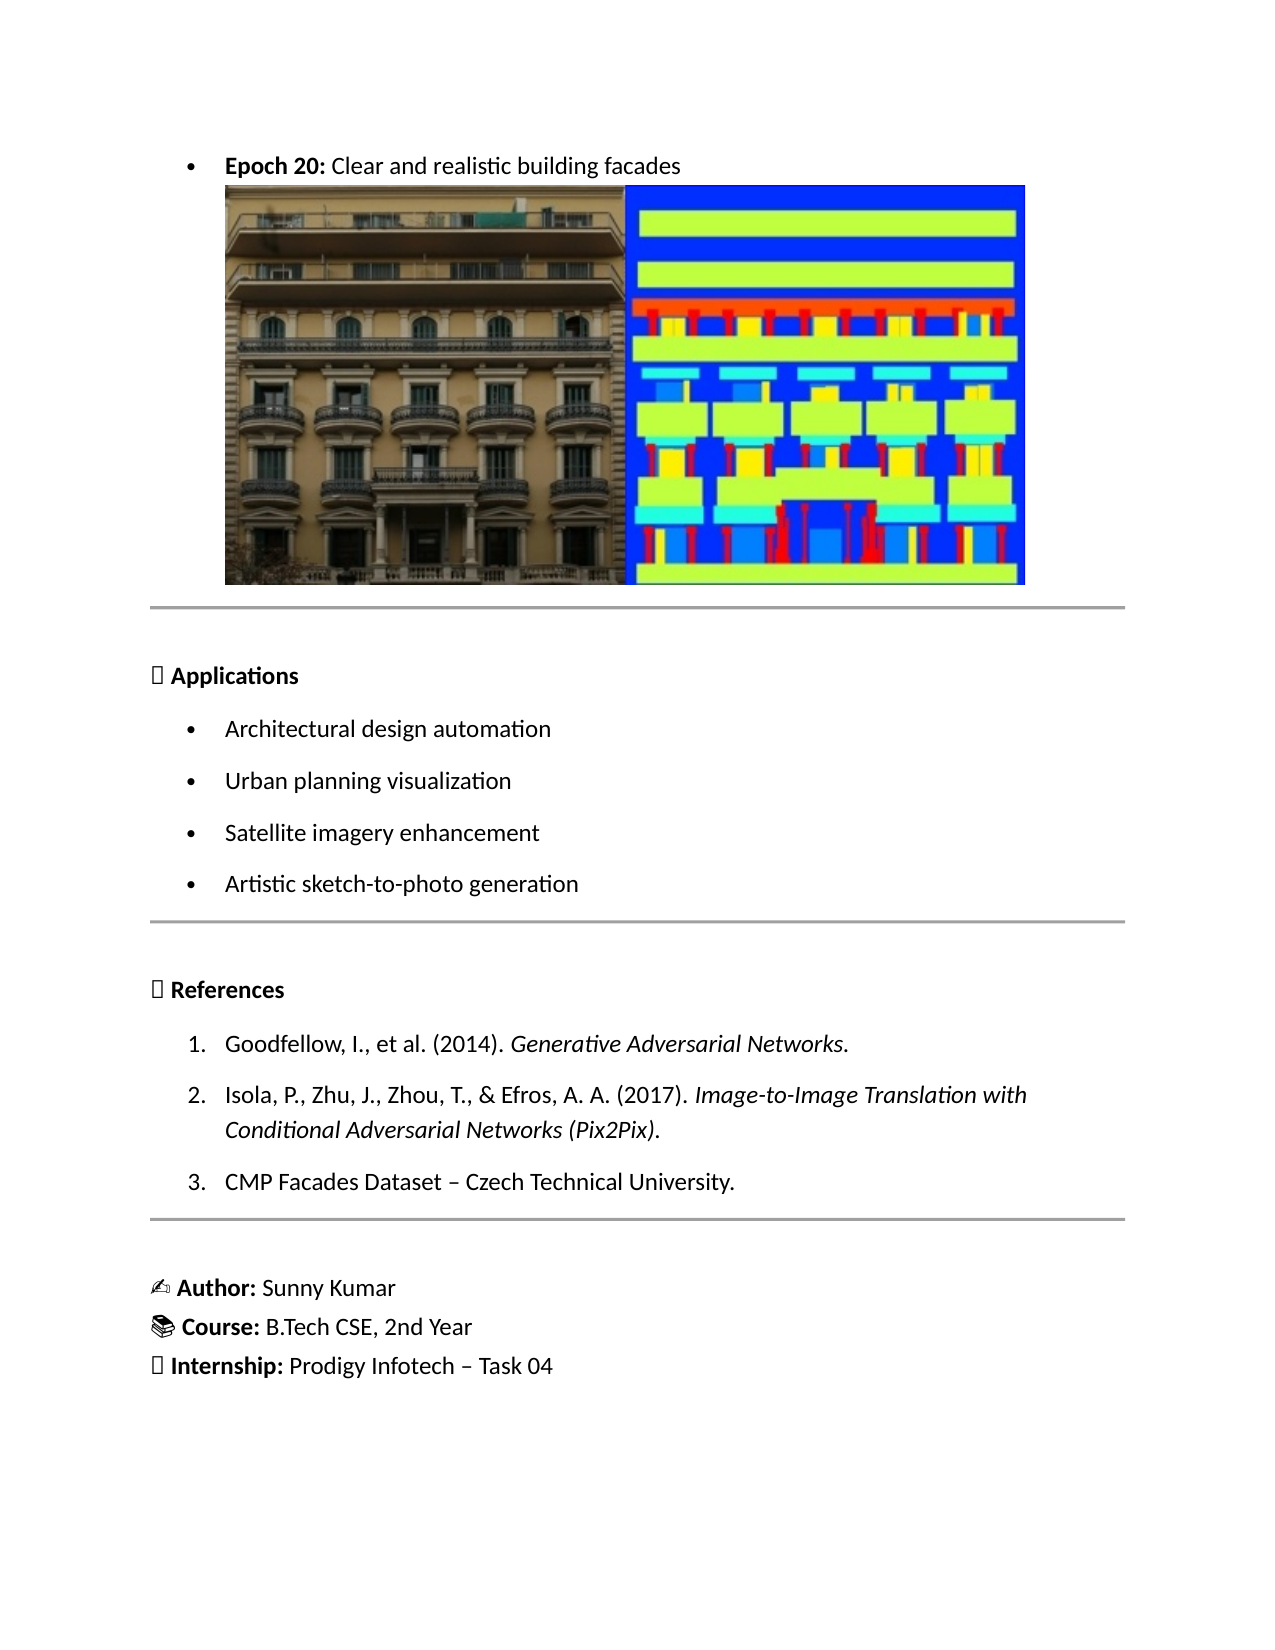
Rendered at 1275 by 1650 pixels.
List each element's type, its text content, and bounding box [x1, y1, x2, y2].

list Isola, P., Zhu, J., Zhou, T., & Efros, A. A. (2017). Image-to-Image Translation with Conditional Adversarial Networks (Pix2Pix). [187, 1079, 1125, 1145]
text ✍️ Author: Sunny Kumar 📚 Course: B.Tech CSE, 2nd Year 🎯 Internship: Prodigy Infotech – Task 04 [150, 1269, 1125, 1382]
list Satellite imagery enhancement [187, 817, 1125, 847]
list Artistic sketch-to-photo generation [187, 869, 1125, 899]
list CMP Facades Dataset – Czech Technical University. [187, 1166, 1125, 1197]
text 📖 References [150, 972, 1125, 1006]
list Architectural design automation [187, 714, 1125, 744]
picture [225, 185, 1025, 585]
list Urban planning visualization [187, 765, 1125, 796]
list Goodfellow, I., et al. (2014). Generative Adversarial Networks. [187, 1028, 1125, 1058]
text 📌 Applications [150, 658, 1125, 692]
